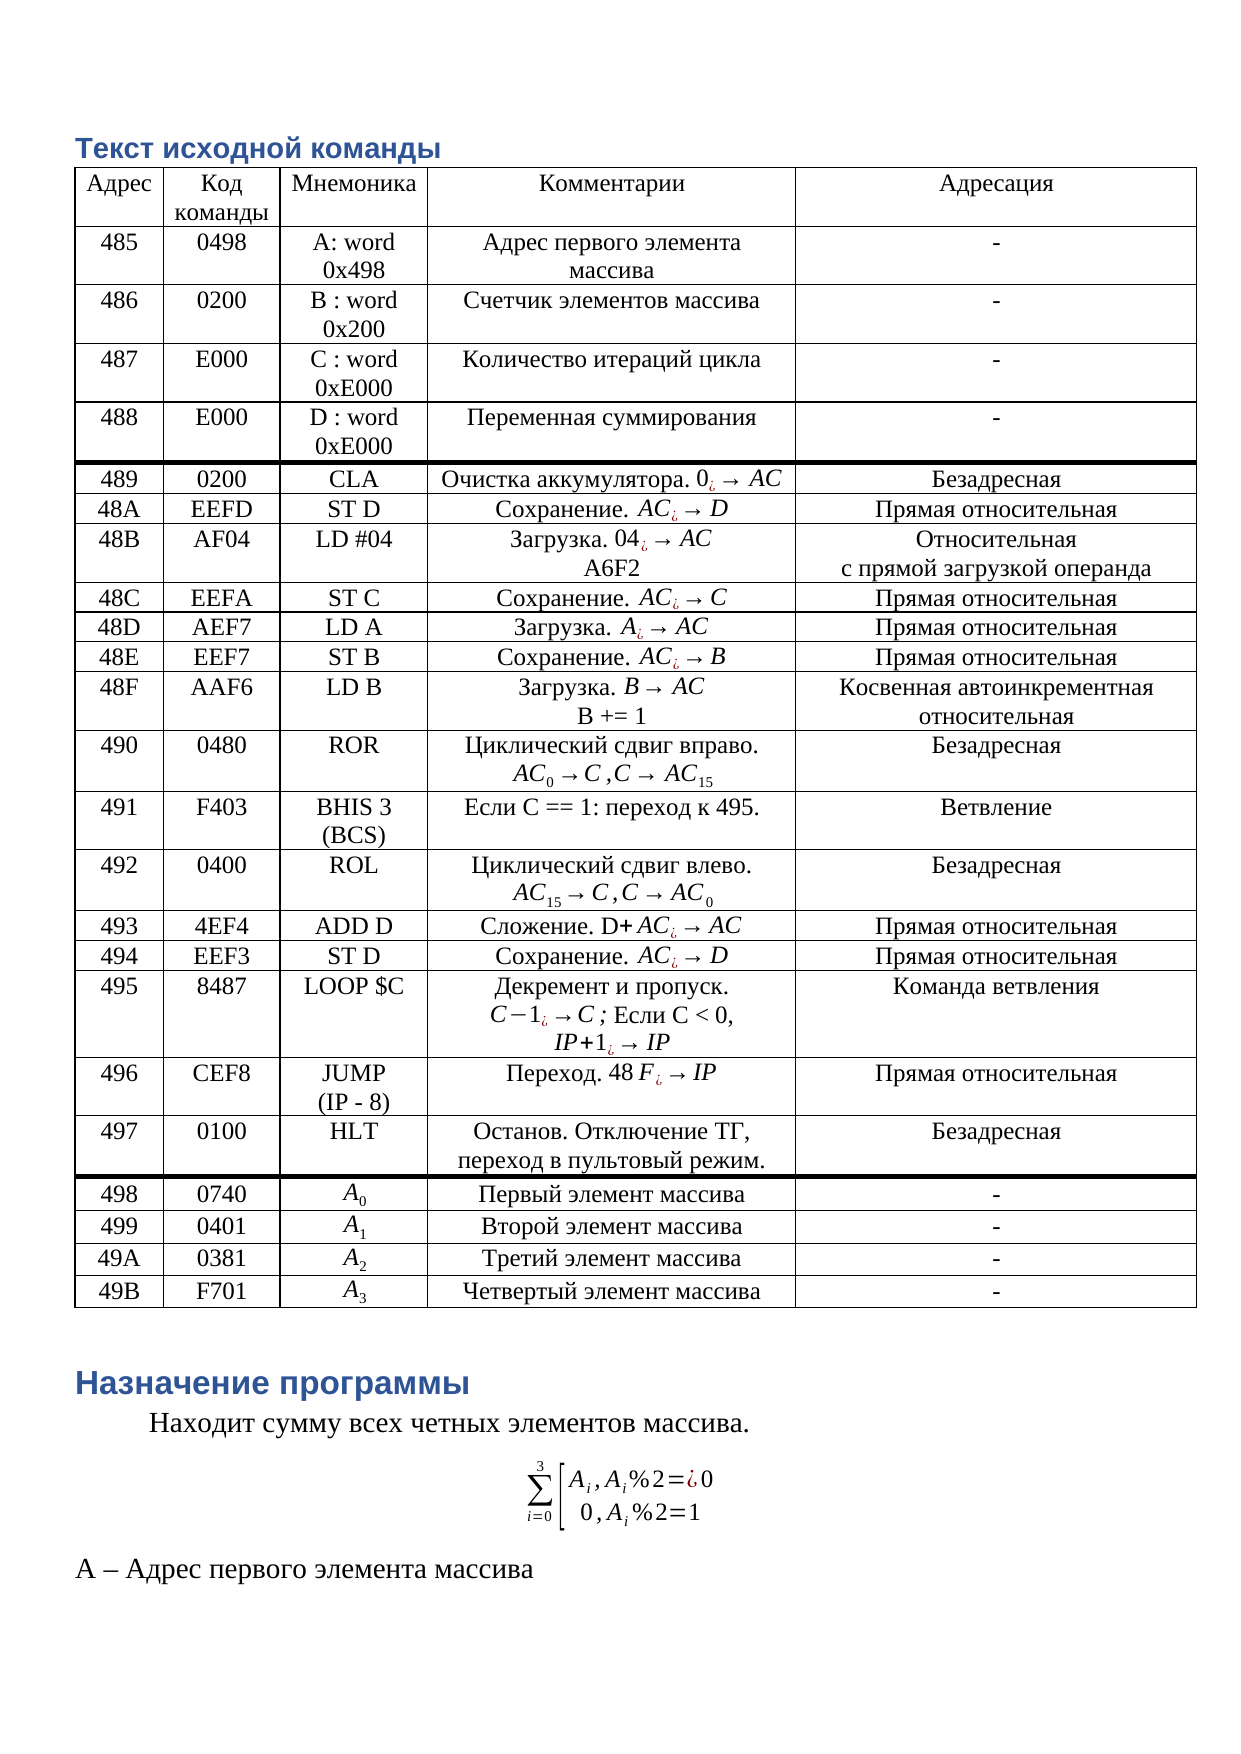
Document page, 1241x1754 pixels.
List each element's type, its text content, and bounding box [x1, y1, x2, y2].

table_cell Циклический сдвиг влево. [428, 850, 795, 910]
table_cell 49A [76, 1244, 163, 1275]
text Текст исходной команды [75, 131, 1165, 164]
table_cell JUMP (IP - 8) [281, 1058, 427, 1115]
table_cell E000 [164, 403, 279, 460]
table_cell D : word 0xE000 [281, 403, 427, 460]
table_cell Сохранение. [428, 583, 795, 611]
table_cell Ветвление [796, 792, 1196, 849]
text Назначение программы [75, 1363, 1165, 1402]
table_cell 494 [76, 941, 163, 970]
table_cell AAF6 [164, 672, 279, 729]
table_cell ST B [281, 642, 427, 671]
table_cell - [796, 1211, 1196, 1242]
table_cell Прямая относительная [796, 642, 1196, 671]
table_cell Если С == 1: переход к 495. [428, 792, 795, 849]
table_cell EEFD [164, 494, 279, 523]
table_cell Безадресная [796, 850, 1196, 910]
table_cell Переход. [428, 1058, 795, 1115]
table_cell 497 [76, 1116, 163, 1174]
table_cell 0381 [164, 1244, 279, 1275]
table_cell Прямая относительная [796, 1058, 1196, 1115]
table_cell Циклический сдвиг вправо. [428, 731, 795, 791]
table_cell LD B [281, 672, 427, 729]
table_cell Останов. Отключение ТГ, переход в пультовый режим. [428, 1116, 795, 1174]
table_cell - [796, 1179, 1196, 1210]
table_cell 489 [76, 465, 163, 493]
table_cell Количество итераций цикла [428, 344, 795, 401]
table_cell 0200 [164, 465, 279, 493]
table_cell A: word 0x498 [281, 227, 427, 284]
table_cell Декремент и пропуск. Если C < 0, [428, 971, 795, 1057]
table_cell 48A [76, 494, 163, 523]
table_cell 48D [76, 613, 163, 641]
table_cell - [796, 285, 1196, 343]
table_cell 0498 [164, 227, 279, 284]
table_cell [281, 1211, 427, 1242]
table_cell - [796, 1276, 1196, 1307]
table_cell F403 [164, 792, 279, 849]
table_cell C : word 0xE000 [281, 344, 427, 401]
table_cell Третий элемент массива [428, 1244, 795, 1275]
table_cell - [796, 403, 1196, 460]
table_cell 48B [76, 524, 163, 582]
table_cell Безадресная [796, 731, 1196, 791]
table_cell 0401 [164, 1211, 279, 1242]
table_cell Безадресная [796, 1116, 1196, 1174]
table_cell - [796, 344, 1196, 401]
table_cell 0400 [164, 850, 279, 910]
table_cell - [796, 227, 1196, 284]
table_cell 4EF4 [164, 911, 279, 940]
table_cell 8487 [164, 971, 279, 1057]
table_cell 48C [76, 583, 163, 611]
table_cell Прямая относительная [796, 941, 1196, 970]
table_cell 0480 [164, 731, 279, 791]
table_cell Команда ветвления [796, 971, 1196, 1057]
table_cell 493 [76, 911, 163, 940]
table_cell 487 [76, 344, 163, 401]
table_cell AEF7 [164, 613, 279, 641]
table_cell ADD D [281, 911, 427, 940]
table_cell ST D [281, 941, 427, 970]
table_cell Прямая относительная [796, 911, 1196, 940]
table_cell 48E [76, 642, 163, 671]
table_cell Безадресная [796, 465, 1196, 493]
table_cell 49B [76, 1276, 163, 1307]
table_cell Сохранение. [428, 941, 795, 970]
table_header Адресация [796, 168, 1196, 226]
table_cell F701 [164, 1276, 279, 1307]
table_cell 0100 [164, 1116, 279, 1174]
table_cell 490 [76, 731, 163, 791]
table_cell 492 [76, 850, 163, 910]
table_cell [281, 1179, 427, 1210]
table_cell 498 [76, 1179, 163, 1210]
table_cell 485 [76, 227, 163, 284]
table_cell CEF8 [164, 1058, 279, 1115]
table_cell 48F [76, 672, 163, 729]
table_cell Адрес первого элемента массива [428, 227, 795, 284]
table_cell Первый элемент массива [428, 1179, 795, 1210]
table_cell ST C [281, 583, 427, 611]
table_cell Прямая относительная [796, 613, 1196, 641]
table_cell HLT [281, 1116, 427, 1174]
table_cell BHIS 3 (BCS) [281, 792, 427, 849]
table_cell LD #04 [281, 524, 427, 582]
table_cell EEFA [164, 583, 279, 611]
table_cell CLA [281, 465, 427, 493]
table_cell - [796, 1244, 1196, 1275]
table_cell LOOP $C [281, 971, 427, 1057]
table_cell 486 [76, 285, 163, 343]
table_cell 495 [76, 971, 163, 1057]
table_cell 0740 [164, 1179, 279, 1210]
table_cell Прямая относительная [796, 494, 1196, 523]
table_cell Загрузка. B += 1 [428, 672, 795, 729]
table_cell 499 [76, 1211, 163, 1242]
table_cell Загрузка. [428, 613, 795, 641]
table_cell Второй элемент массива [428, 1211, 795, 1242]
table_cell ROR [281, 731, 427, 791]
table_cell ROL [281, 850, 427, 910]
table_cell Счетчик элементов массива [428, 285, 795, 343]
table_cell Относительная с прямой загрузкой операнда [796, 524, 1196, 582]
table_header Код команды [164, 168, 279, 226]
table_cell 488 [76, 403, 163, 460]
table_cell Переменная суммирования [428, 403, 795, 460]
table_cell AF04 [164, 524, 279, 582]
table_cell Сохранение. [428, 494, 795, 523]
table_cell Четвертый элемент массива [428, 1276, 795, 1307]
table_cell 496 [76, 1058, 163, 1115]
table_cell 491 [76, 792, 163, 849]
table_cell Загрузка. A6F2 [428, 524, 795, 582]
table_cell [281, 1276, 427, 1307]
table_cell 0200 [164, 285, 279, 343]
table_cell EEF3 [164, 941, 279, 970]
table_cell EEF7 [164, 642, 279, 671]
table_cell [281, 1244, 427, 1275]
table_cell Очистка аккумулятора. [428, 465, 795, 493]
text Находит сумму всех четных элементов массива. [75, 1405, 1165, 1438]
table_cell E000 [164, 344, 279, 401]
table_cell Сложение. D [428, 911, 795, 940]
text A – Адрес первого элемента массива [75, 1551, 1165, 1584]
table_cell ST D [281, 494, 427, 523]
table_header Адрес [76, 168, 163, 226]
table_cell LD A [281, 613, 427, 641]
table_header Комментарии [428, 168, 795, 226]
table_cell Косвенная автоинкрементная относительная [796, 672, 1196, 729]
table_cell B : word 0x200 [281, 285, 427, 343]
table_header Мнемоника [281, 168, 427, 226]
table_cell Прямая относительная [796, 583, 1196, 611]
table_cell Сохранение. [428, 642, 795, 671]
